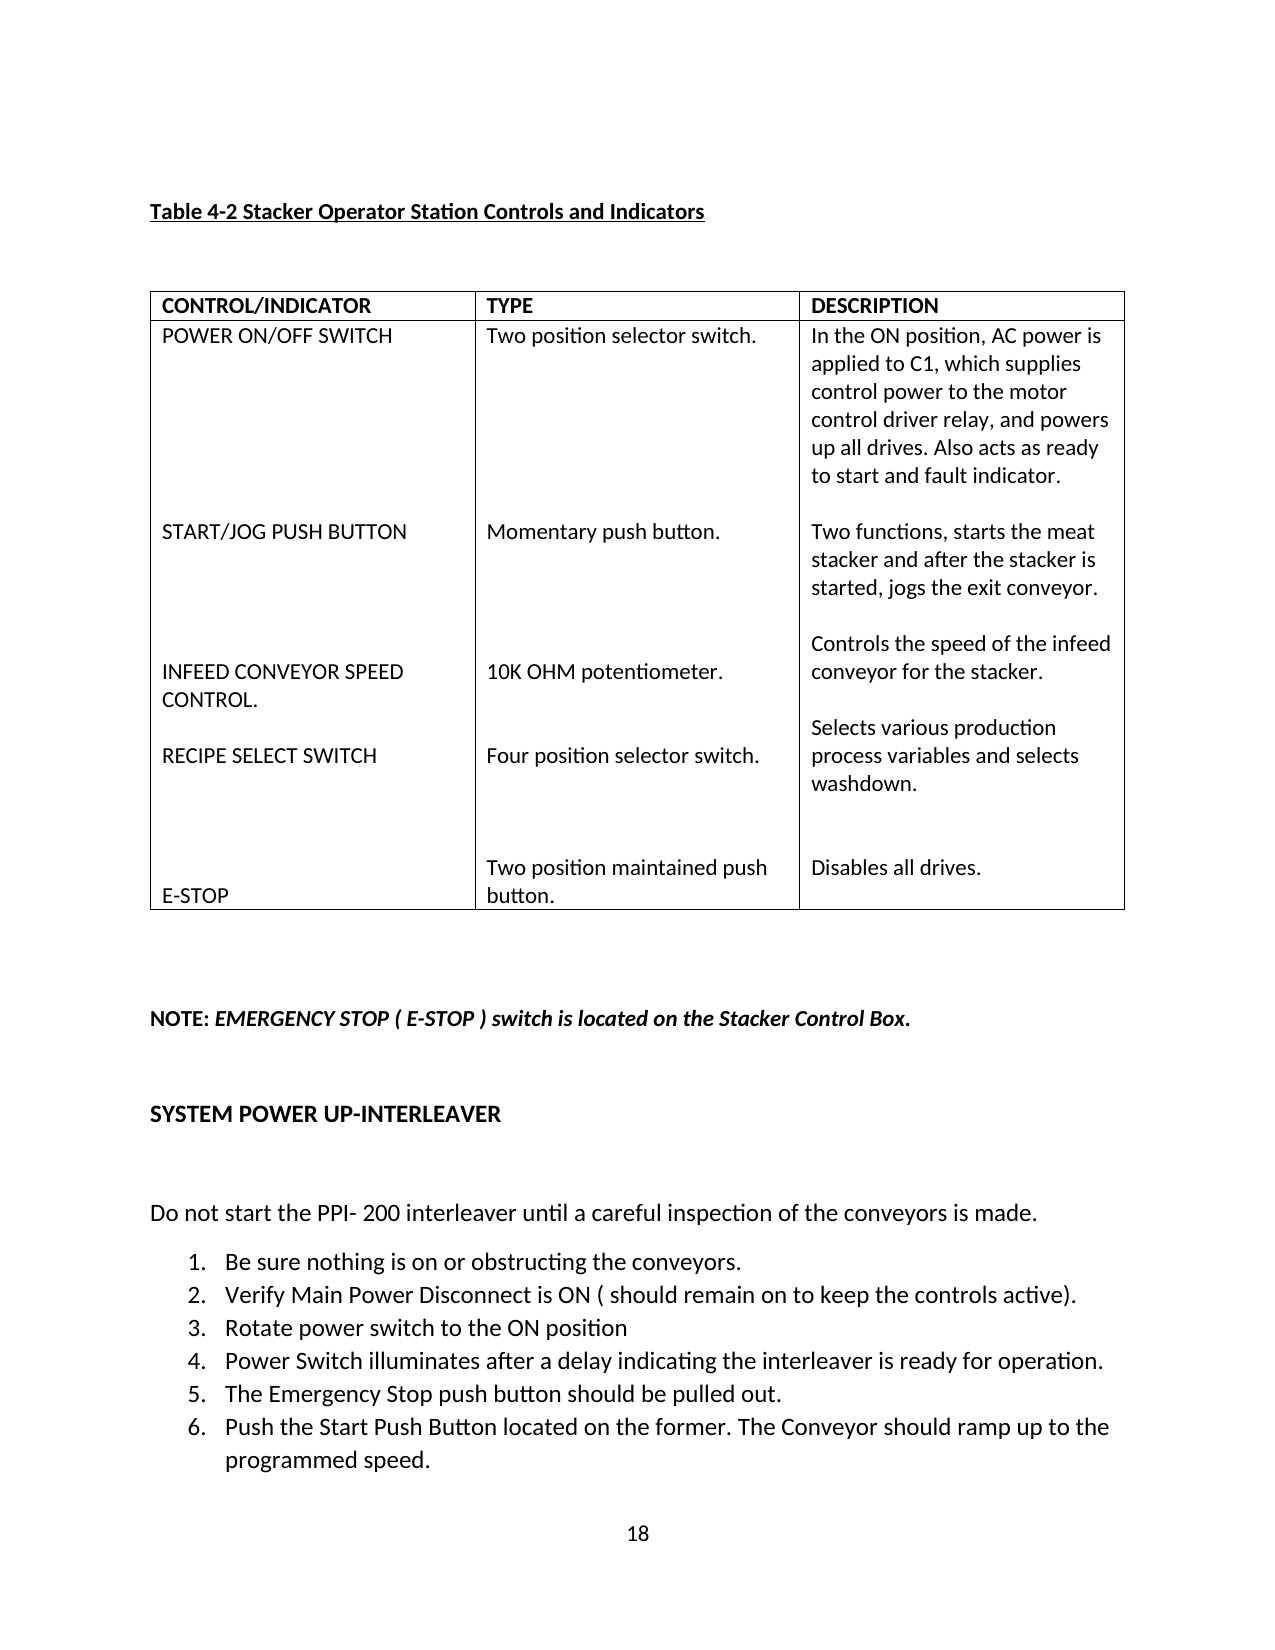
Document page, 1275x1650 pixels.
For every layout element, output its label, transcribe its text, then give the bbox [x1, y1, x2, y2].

text NOTE: EMERGENCY STOP ( E-STOP ) switch is located on the Stacker Control Box. [150, 1004, 1125, 1032]
table_header DESCRIPTION [800, 292, 1124, 320]
table_cell POWER ON/OFF SWITCH START/JOG PUSH BUTTON INFEED CONVEYOR SPEED CONTROL. RECIPE SELECT SWITCH E-STOP [151, 321, 475, 909]
list The Emergency Stop push button should be pulled out. [187, 1378, 1125, 1409]
table_cell Two position selector switch. Momentary push button. 10K OHM potentiometer. Four position selector switch. Two position maintained push button. [476, 321, 799, 909]
list Verify Main Power Disconnect is ON ( should remain on to keep the controls active). [187, 1279, 1125, 1310]
list Rotate power switch to the ON position [187, 1312, 1125, 1343]
table_cell In the ON position, AC power is applied to C1, which supplies control power to the motor control driver relay, and powers up all drives. Also acts as ready to start and fault indicator. Two functions, starts the meat stacker and after the stacker is started, jogs the exit conveyor. Controls the speed of the infeed conveyor for the stacker. Selects various production process variables and selects washdown. Disables all drives. [800, 321, 1124, 909]
table_header TYPE [476, 292, 799, 320]
text Do not start the PPI- 200 interleaver until a careful inspection of the conveyors is made. [150, 1197, 1125, 1227]
text Table 4-2 Stacker Operator Station Controls and Indicators [150, 197, 1125, 225]
list Push the Start Push Button located on the former. The Conveyor should ramp up to the programmed speed. [187, 1411, 1125, 1474]
text SYSTEM POWER UP-INTERLEAVER [150, 1098, 1125, 1128]
list Power Switch illuminates after a delay indicating the interleaver is ready for operation. [187, 1345, 1125, 1376]
list Be sure nothing is on or obstructing the conveyors. [187, 1246, 1125, 1277]
table_header CONTROL/INDICATOR [151, 292, 475, 320]
